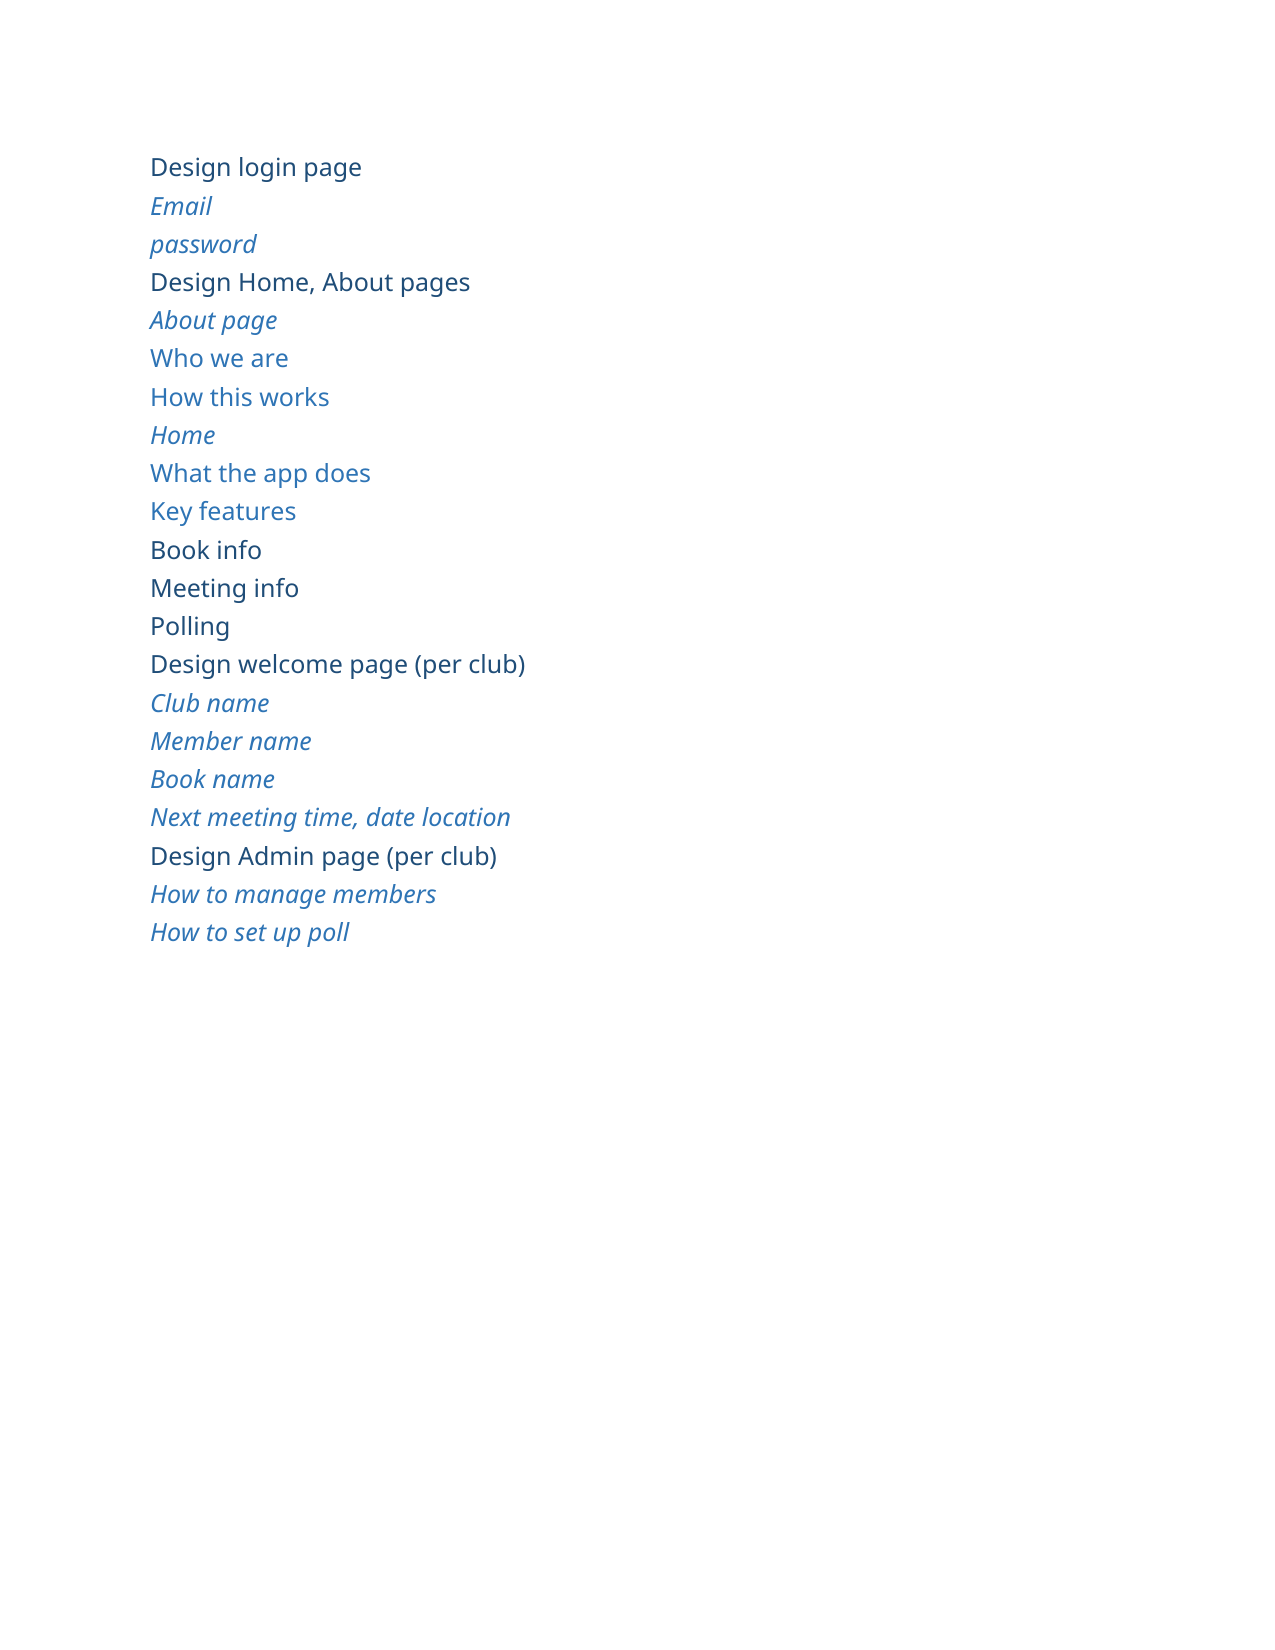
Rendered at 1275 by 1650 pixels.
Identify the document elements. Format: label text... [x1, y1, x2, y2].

subtitle Email [150, 188, 1125, 222]
subtitle Key features [150, 494, 1125, 528]
subtitle Design Admin page (per club) [150, 838, 1125, 872]
subtitle Home [150, 418, 1125, 452]
subtitle Next meeting time, date location [150, 800, 1125, 834]
subtitle What the app does [150, 456, 1125, 490]
subtitle Book name [150, 762, 1125, 796]
subtitle About page [150, 303, 1125, 337]
subtitle How to set up poll [150, 914, 1125, 949]
subtitle Design login page [150, 150, 1125, 184]
subtitle Member name [150, 723, 1125, 757]
subtitle Book info [150, 532, 1125, 566]
subtitle password [150, 226, 1125, 261]
subtitle How to manage members [150, 876, 1125, 910]
subtitle How this works [150, 379, 1125, 413]
subtitle Club name [150, 685, 1125, 719]
subtitle Polling [150, 609, 1125, 643]
subtitle Design Home, About pages [150, 265, 1125, 299]
subtitle Design welcome page (per club) [150, 647, 1125, 681]
subtitle Who we are [150, 341, 1125, 375]
subtitle Meeting info [150, 571, 1125, 604]
